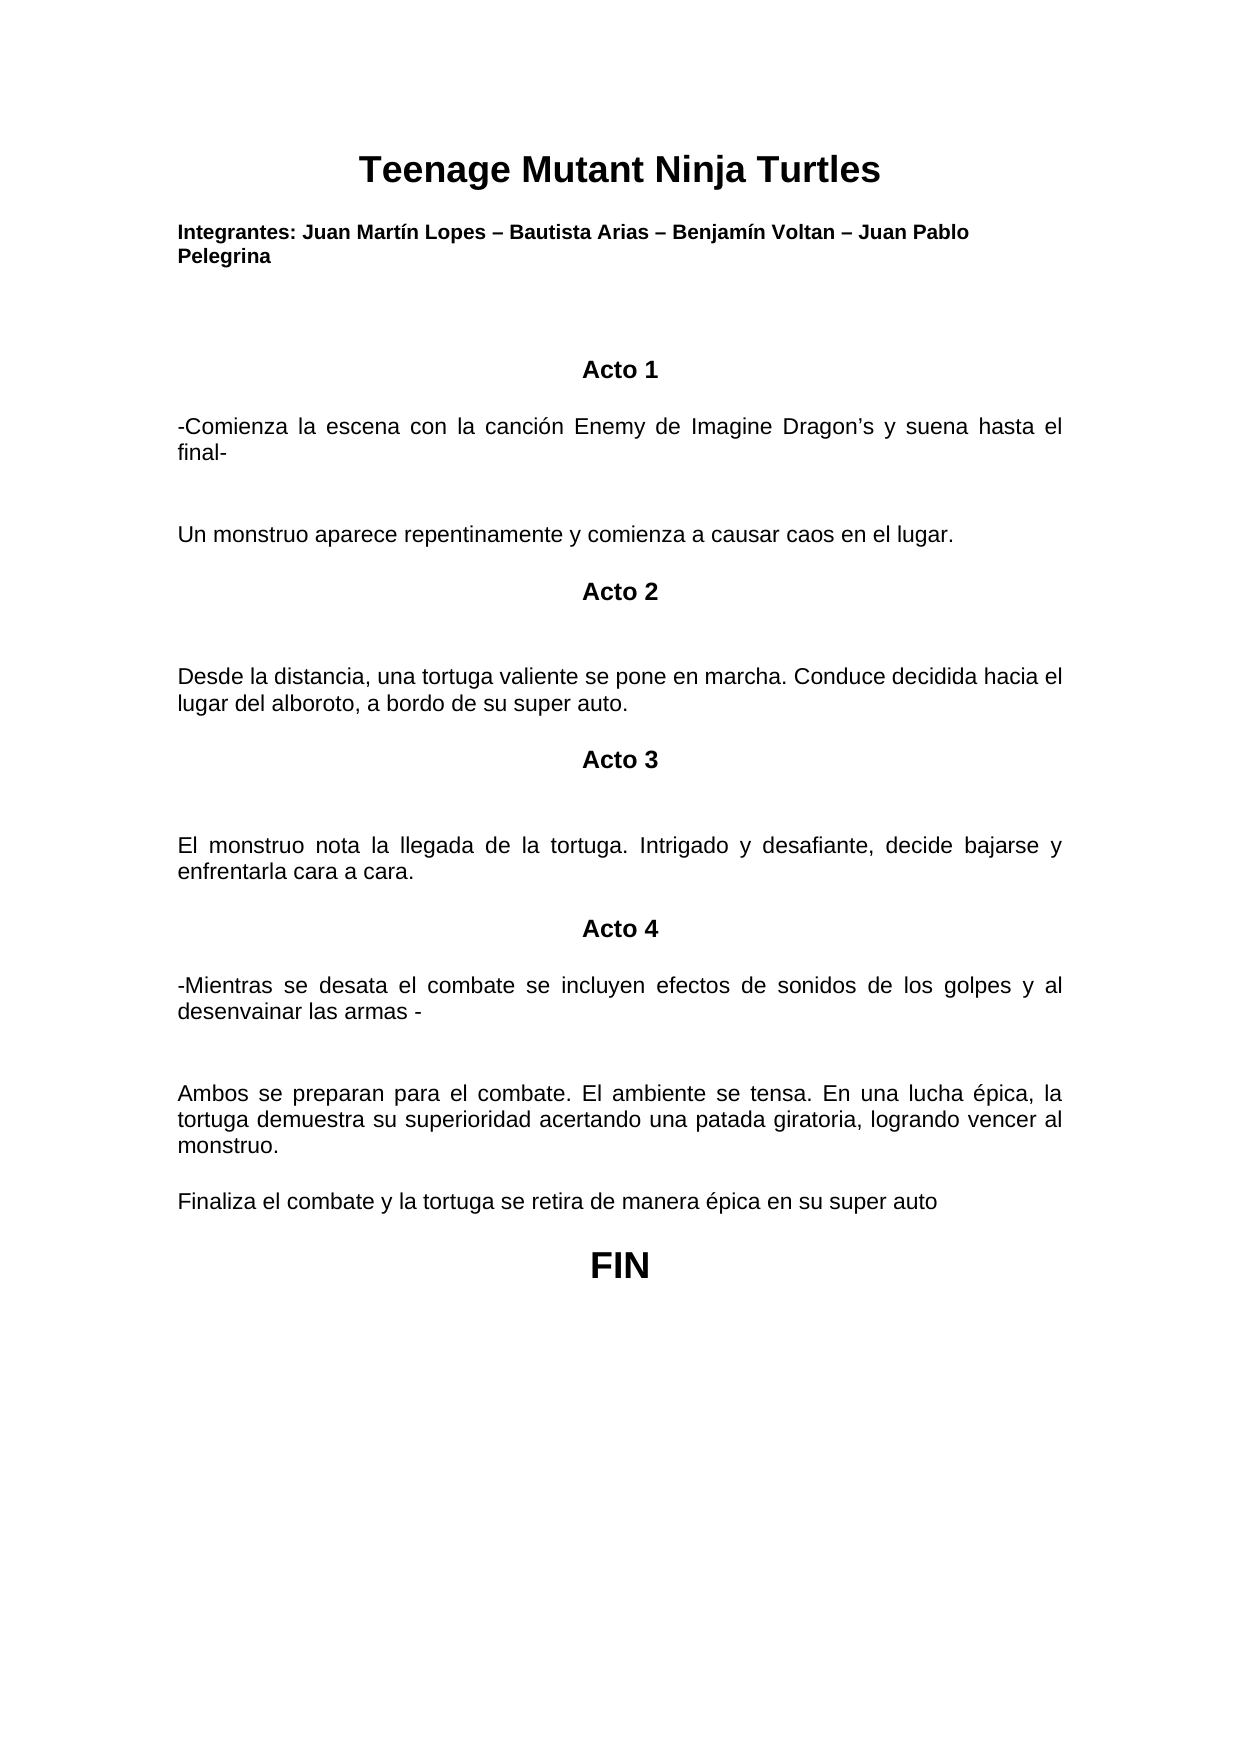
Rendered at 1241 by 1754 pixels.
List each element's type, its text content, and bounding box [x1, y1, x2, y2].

text Acto 1 [177, 355, 1063, 384]
text Acto 3 [177, 745, 1063, 774]
text Integrantes: Juan Martín Lopes – Bautista Arias – Benjamín Voltan – Juan Pablo Pelegrina [177, 220, 1063, 268]
text FIN [177, 1243, 1063, 1287]
text Ambos se preparan para el combate. El ambiente se tensa. En una lucha épica, la tortuga demuestra su superioridad acertando una patada giratoria, logrando vencer al monstruo. [177, 1053, 1063, 1159]
text -Comienza la escena con la canción Enemy de Imagine Dragon’s y suena hasta el final- [177, 413, 1063, 466]
text Finaliza el combate y la tortuga se retira de manera épica en su super auto [177, 1188, 1063, 1214]
text Teenage Mutant Ninja Turtles [177, 148, 1063, 191]
text Desde la distancia, una tortuga valiente se pone en marcha. Conduce decidida hacia el lugar del alboroto, a bordo de su super auto. [177, 634, 1063, 716]
text Acto 2 [177, 577, 1063, 605]
text Un monstruo aparece repentinamente y comienza a causar caos en el lugar. [177, 495, 1063, 547]
text El monstruo nota la llegada de la tortuga. Intrigado y desafiante, decide bajarse y enfrentarla cara a cara. [177, 803, 1063, 884]
text Acto 4 [177, 914, 1063, 942]
text -Mientras se desata el combate se incluyen efectos de sonidos de los golpes y al desenvainar las armas - [177, 972, 1063, 1024]
